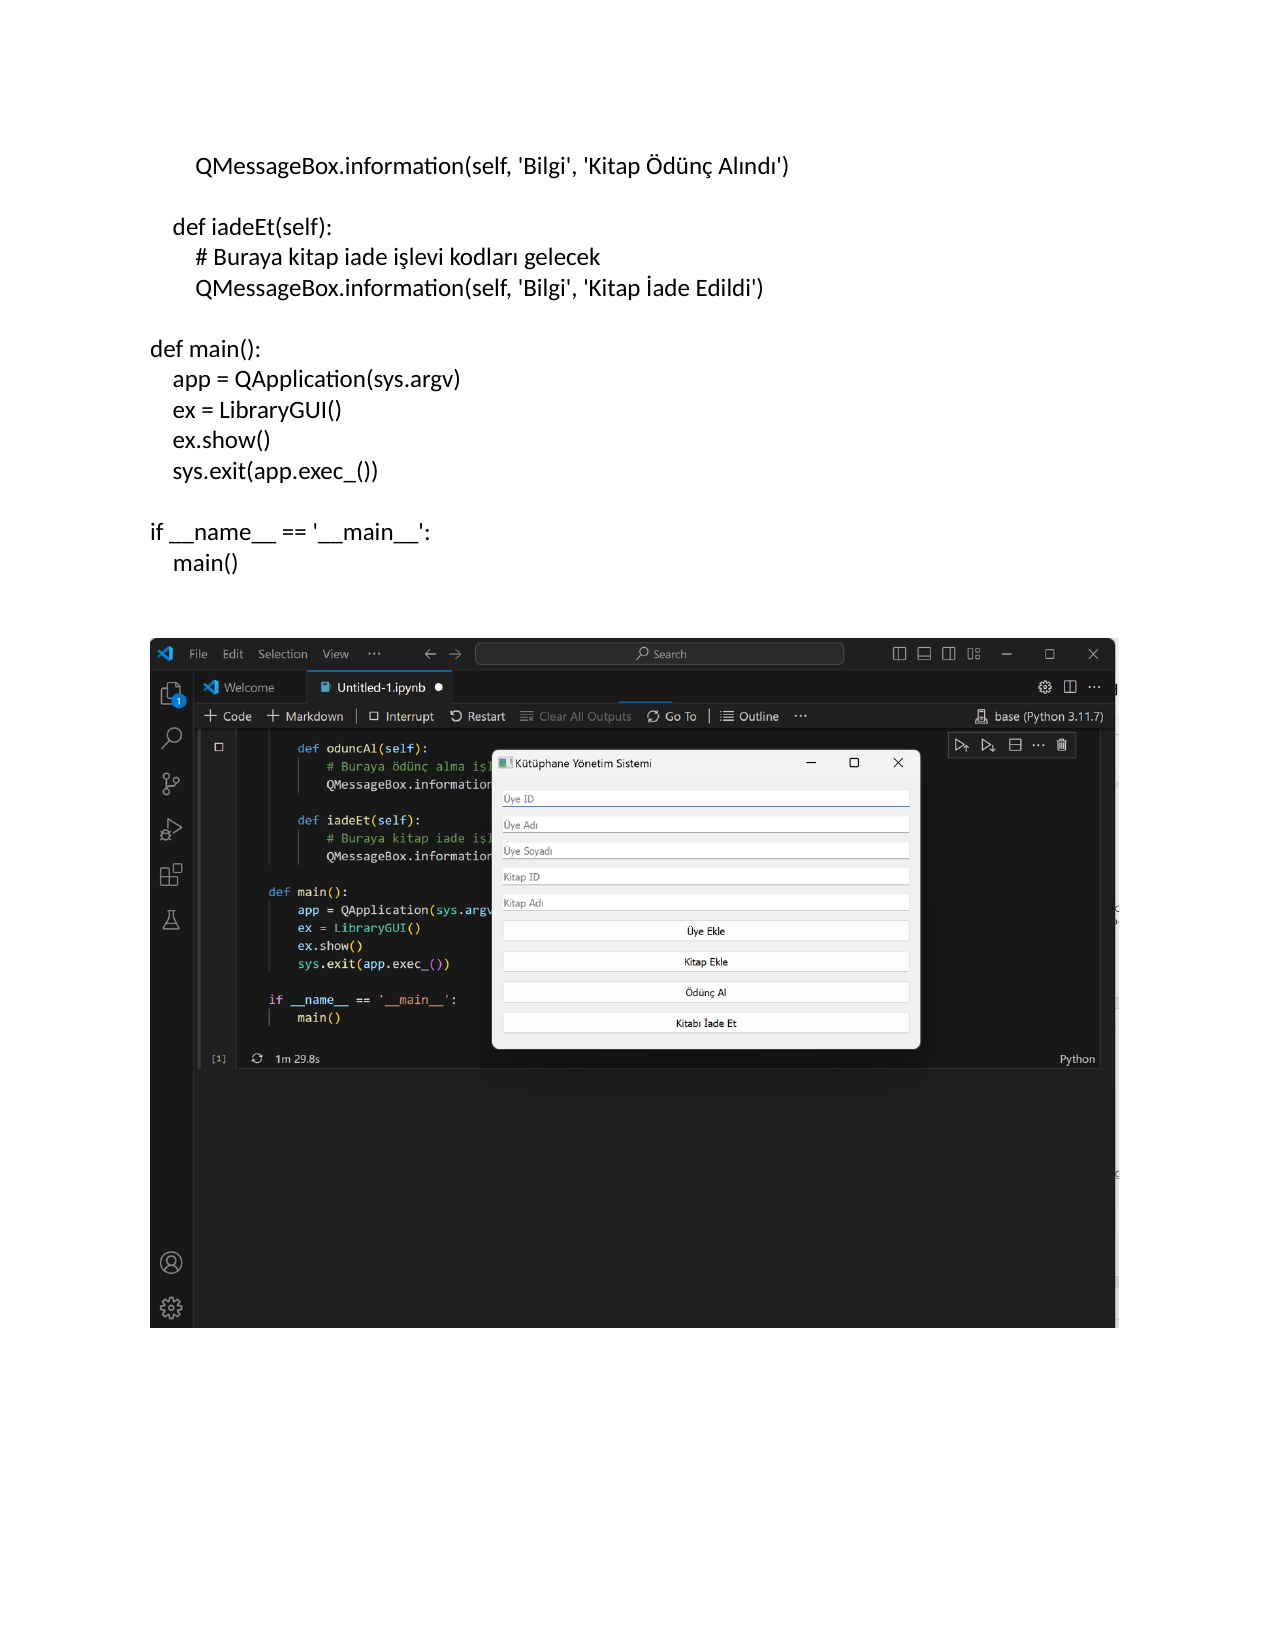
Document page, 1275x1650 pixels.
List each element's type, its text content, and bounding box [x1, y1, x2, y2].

text sys.exit(app.exec_()) [150, 455, 1125, 486]
text QMessageBox.information(self, 'Bilgi', 'Kitap İade Edildi') [150, 272, 1125, 303]
text ex = LibraryGUI() [150, 394, 1125, 425]
text # Buraya kitap iade işlevi kodları gelecek [150, 242, 1125, 272]
picture [150, 638, 1120, 1328]
text ex.show() [150, 425, 1125, 455]
text def iadeEt(self): [150, 211, 1125, 242]
text main() [150, 547, 1125, 577]
text def main(): [150, 333, 1125, 364]
text app = QApplication(sys.argv) [150, 364, 1125, 394]
text if __name__ == '__main__': [150, 516, 1125, 547]
text QMessageBox.information(self, 'Bilgi', 'Kitap Ödünç Alındı') [150, 150, 1125, 181]
